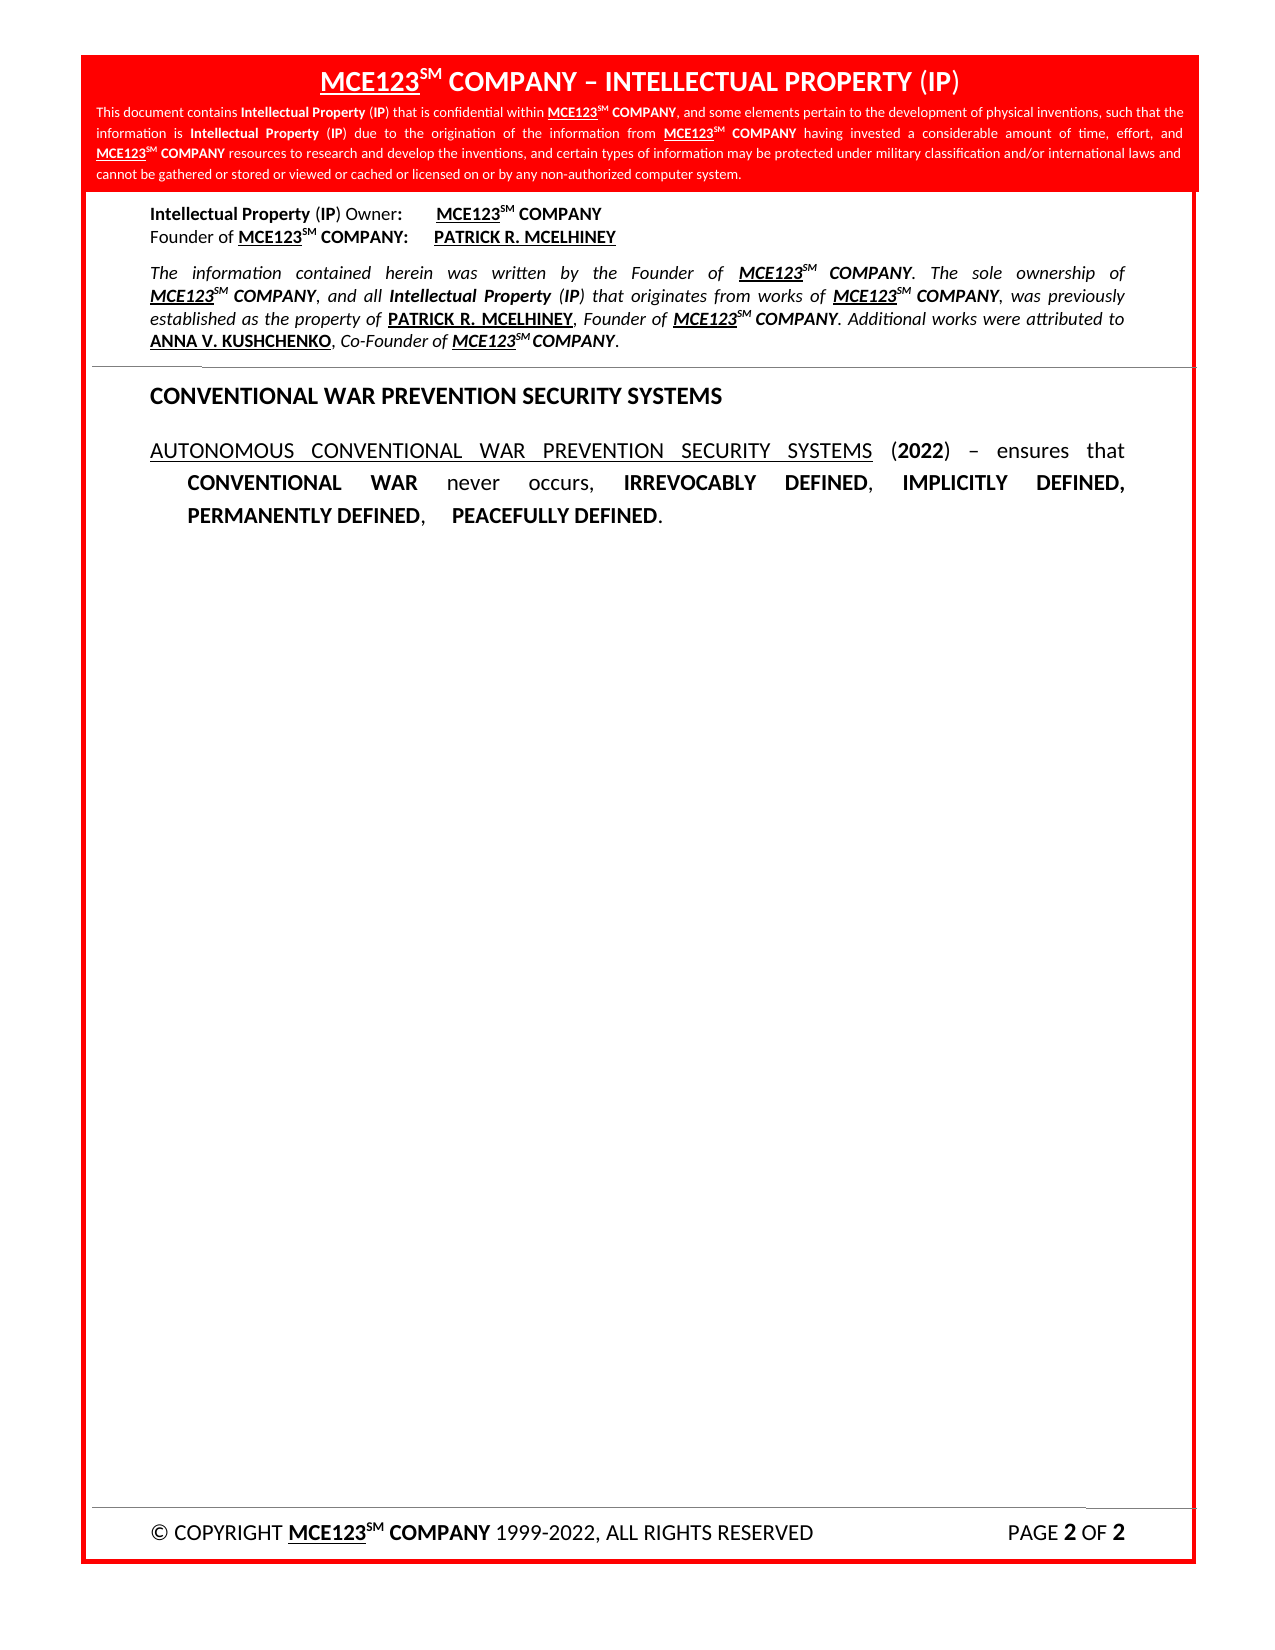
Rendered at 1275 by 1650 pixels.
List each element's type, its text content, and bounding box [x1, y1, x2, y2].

text AUTONOMOUS CONVENTIONAL WAR PREVENTION SECURITY SYSTEMS (2022) – ensures that CONVENTIONAL WAR never occurs, IRREVOCABLY DEFINED, IMPLICITLY DEFINED, PERMANENTLY DEFINED, PEACEFULLY DEFINED. [150, 436, 1125, 529]
text CONVENTIONAL WAR PREVENTION SECURITY SYSTEMS [150, 381, 1125, 411]
